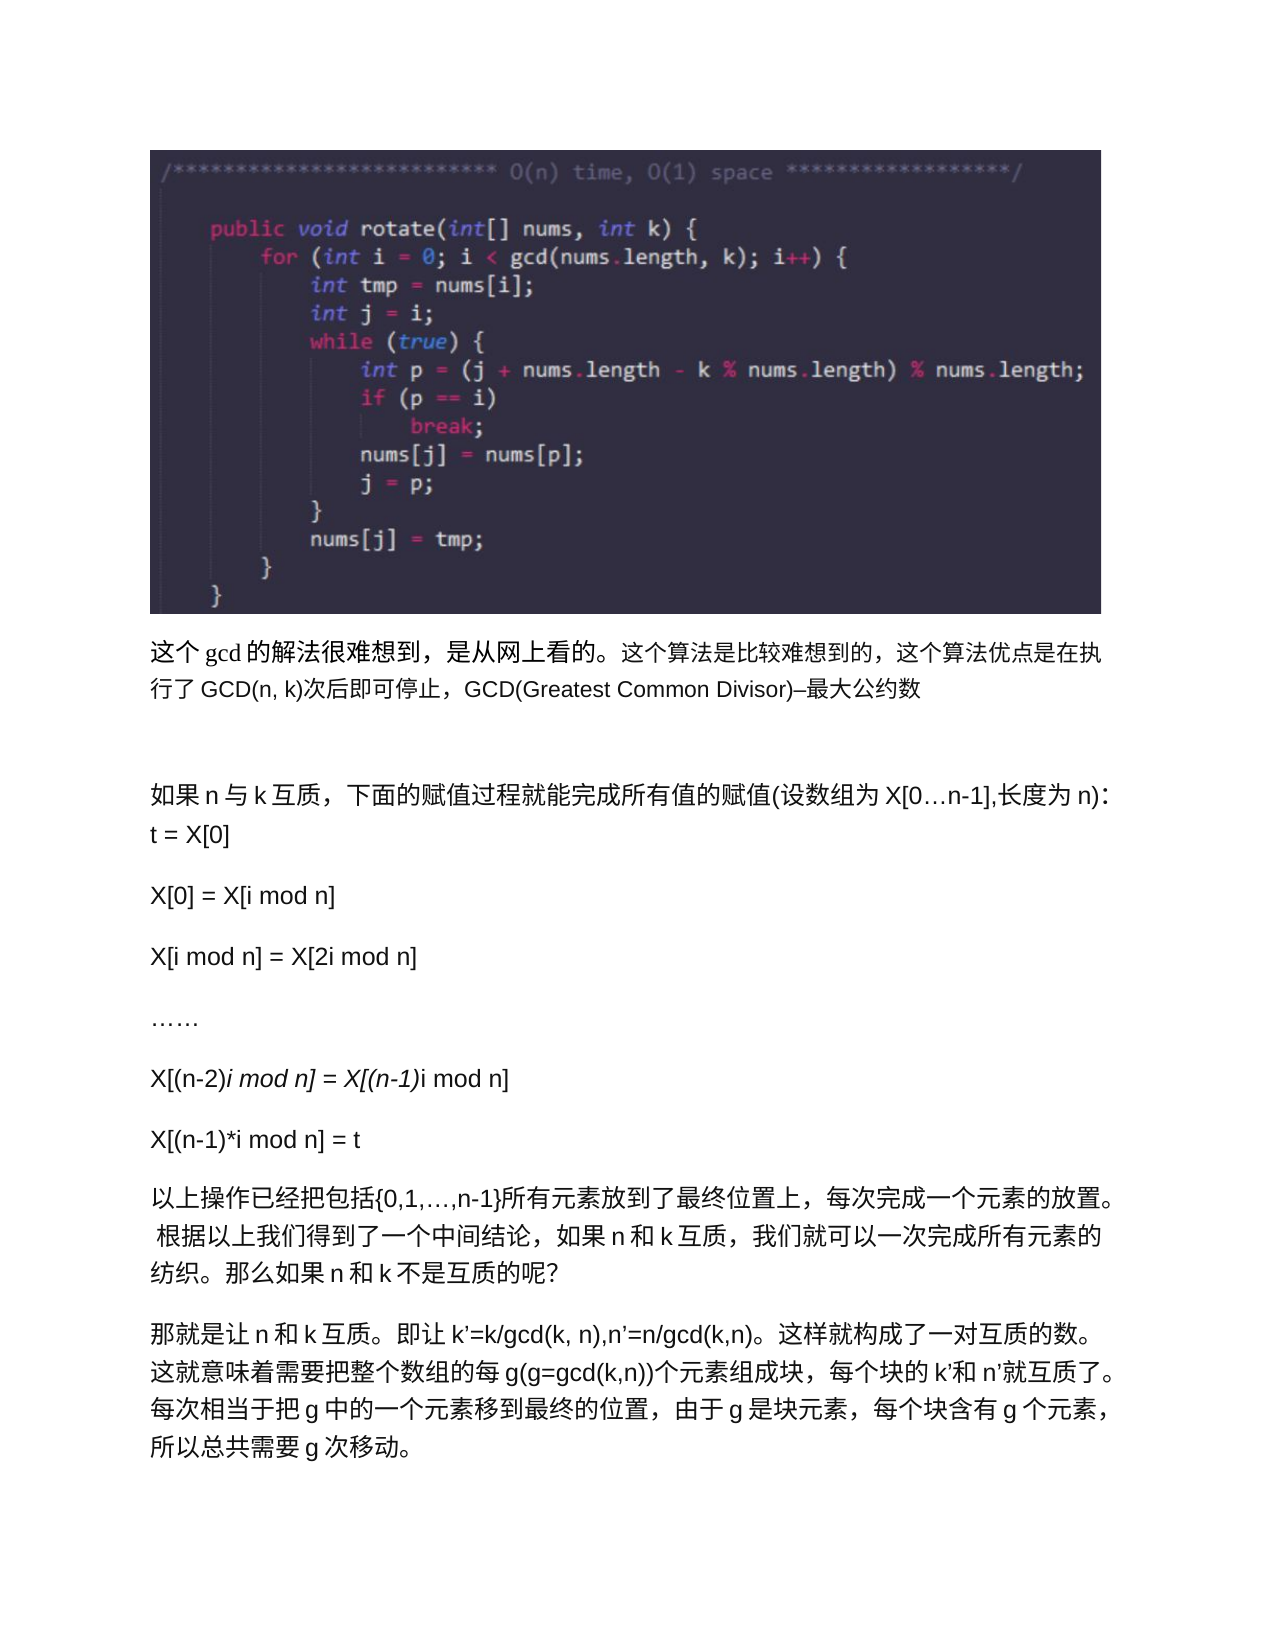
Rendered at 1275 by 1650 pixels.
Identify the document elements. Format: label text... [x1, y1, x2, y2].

text 那就是让n和k互质。即让k’=k/gcd(k, n),n’=n/gcd(k,n)。这样就构成了一对互质的数。这就意味着需要把整个数组的每g(g=gcd(k,n))个元素组成块，每个块的k’和n’就互质了。每次相当于把g中的一个元素移到最终的位置，由于g是块元素，每个块含有g个元素，所以总共需要g次移动。 [150, 1313, 1125, 1463]
text 以上操作已经把包括{0,1,…,n-1}所有元素放到了最终位置上，每次完成一个元素的放置。 根据以上我们得到了一个中间结论，如果n和k互质，我们就可以一次完成所有元素的纺织。那么如果n和k不是互质的呢？ [150, 1177, 1125, 1290]
text 这个gcd的解法很难想到，是从网上看的。这个算法是比较难想到的，这个算法优点是在执行了GCD(n, k)次后即可停止，GCD(Greatest Common Divisor)–最大公约数 [150, 632, 1125, 704]
picture [150, 150, 1102, 614]
text X[(n-1)*i mod n] = t [150, 1116, 1125, 1154]
text X[i mod n] = X[2i mod n] [150, 933, 1125, 971]
text X[0] = X[i mod n] [150, 873, 1125, 910]
text 如果n与k互质，下面的赋值过程就能完成所有值的赋值(设数组为X[0…n-1],长度为n)： t = X[0] [150, 774, 1125, 849]
text X[(n-2)i mod n] = X[(n-1)i mod n] [150, 1055, 1125, 1093]
text …… [150, 994, 1125, 1032]
